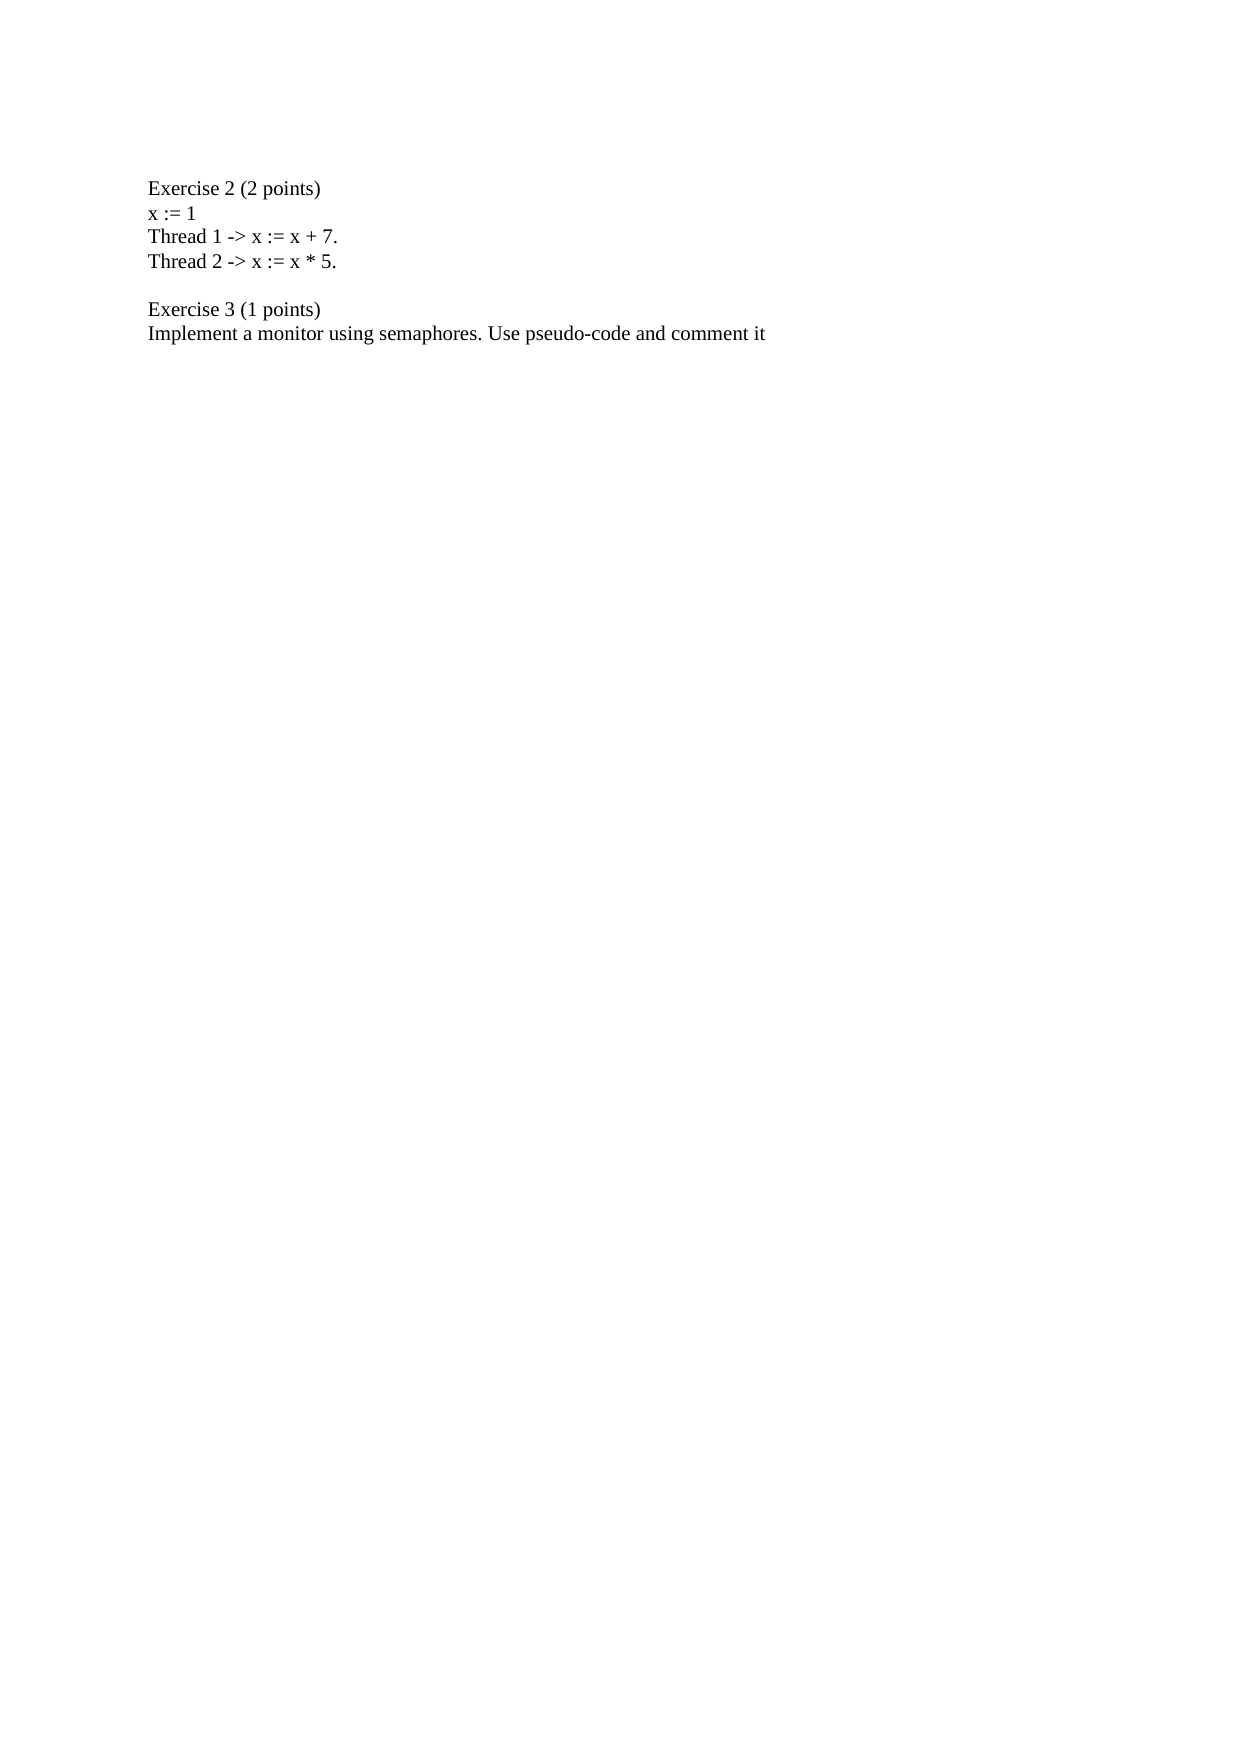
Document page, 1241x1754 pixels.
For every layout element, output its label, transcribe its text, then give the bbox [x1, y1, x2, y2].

text Thread 1 -> x := x + 7. [148, 224, 1093, 248]
text Exercise 3 (1 points) [148, 297, 1093, 321]
text Exercise 2 (2 points) [148, 176, 1093, 200]
text Thread 2 -> x := x * 5. [148, 248, 1093, 273]
text x := 1 [148, 200, 1093, 224]
text Implement a monitor using semaphores. Use pseudo-code and comment it [148, 321, 1093, 345]
